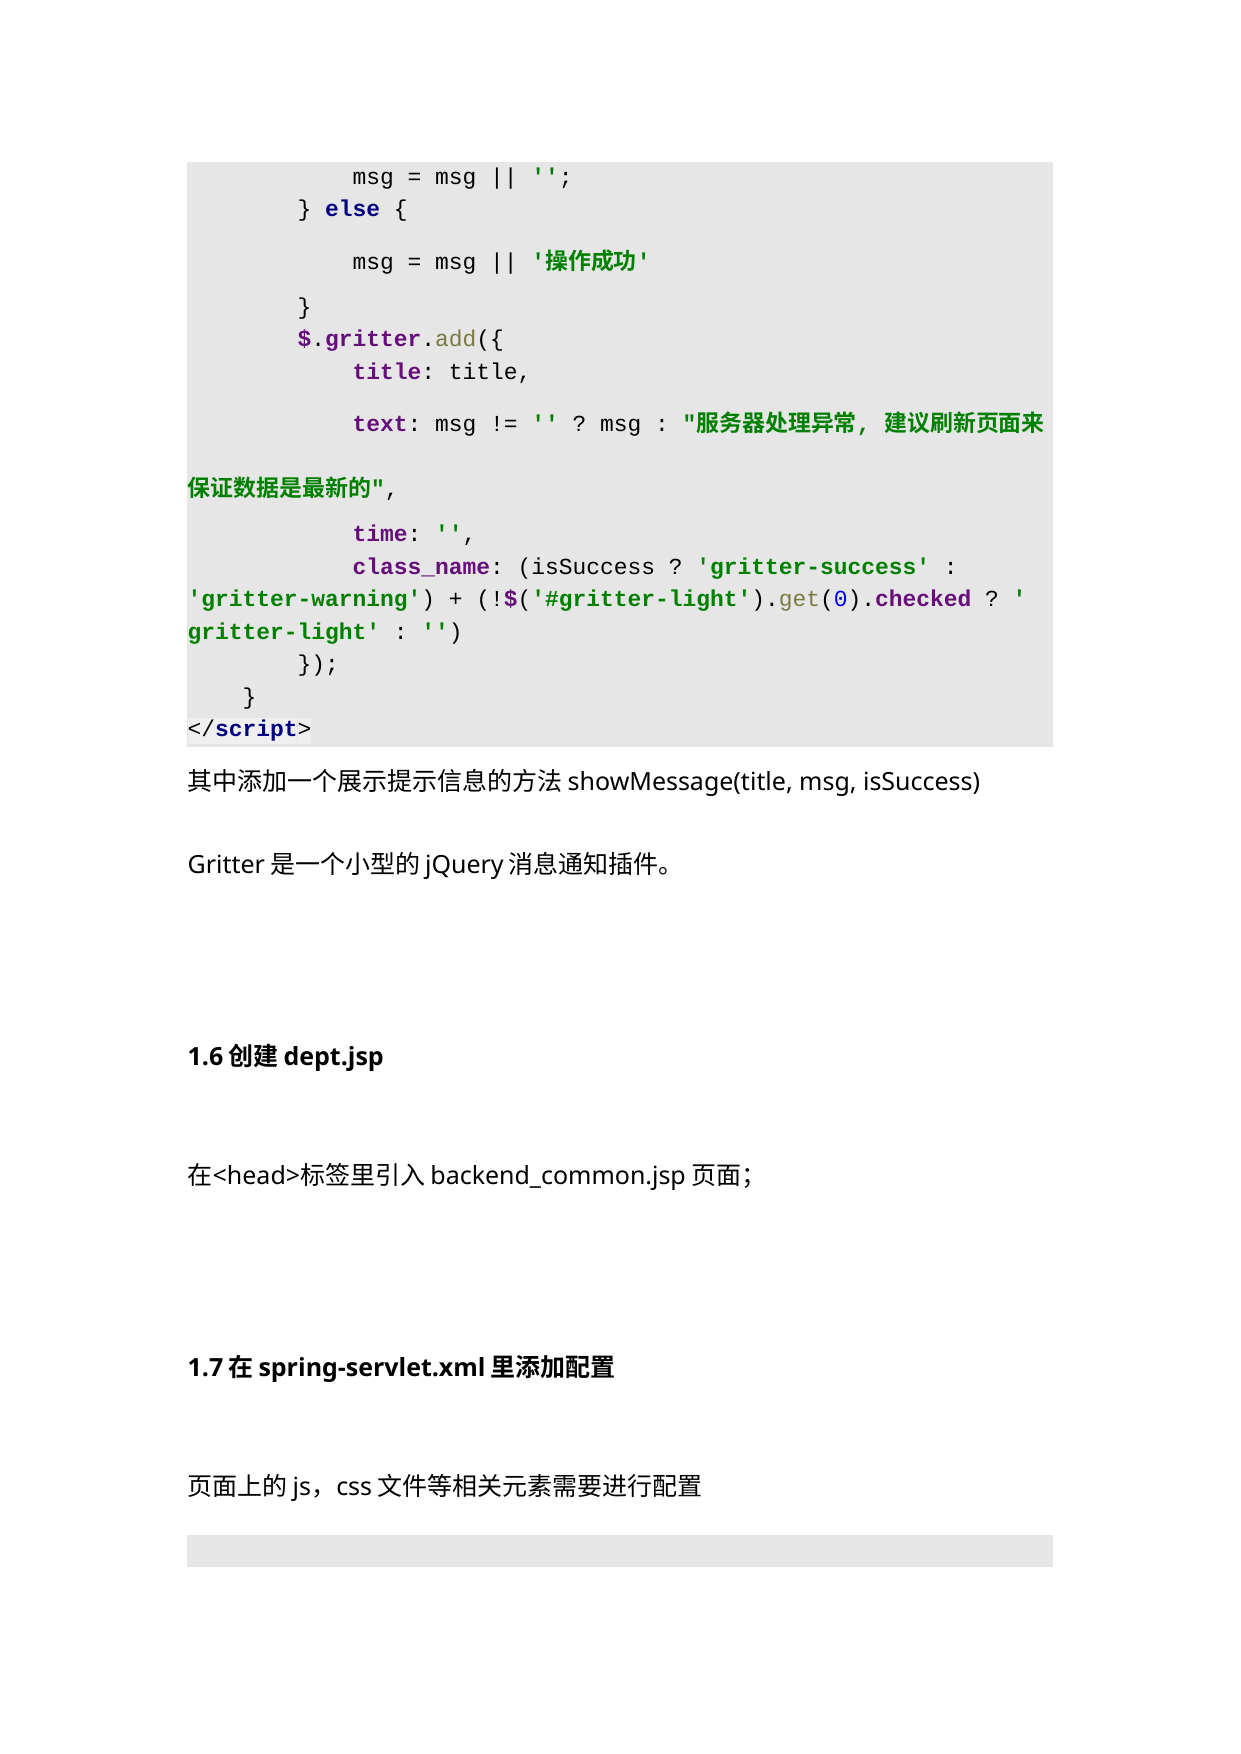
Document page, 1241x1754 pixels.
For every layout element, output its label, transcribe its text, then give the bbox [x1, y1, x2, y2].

subtitle 1.6创建dept.jsp [187, 1022, 1053, 1087]
subtitle 1.7在spring-servlet.xml里添加配置 [187, 1333, 1053, 1398]
text 在<head>标签里引入backend_common.jsp页面； [187, 1141, 1053, 1206]
text 页面上的js，css文件等相关元素需要进行配置 [187, 1452, 1053, 1517]
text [187, 162, 1053, 747]
text 其中添加一个展示提示信息的方法showMessage(title, msg, isSuccess) [187, 747, 1053, 812]
text Gritter是一个小型的jQuery消息通知插件。 [187, 830, 1053, 895]
